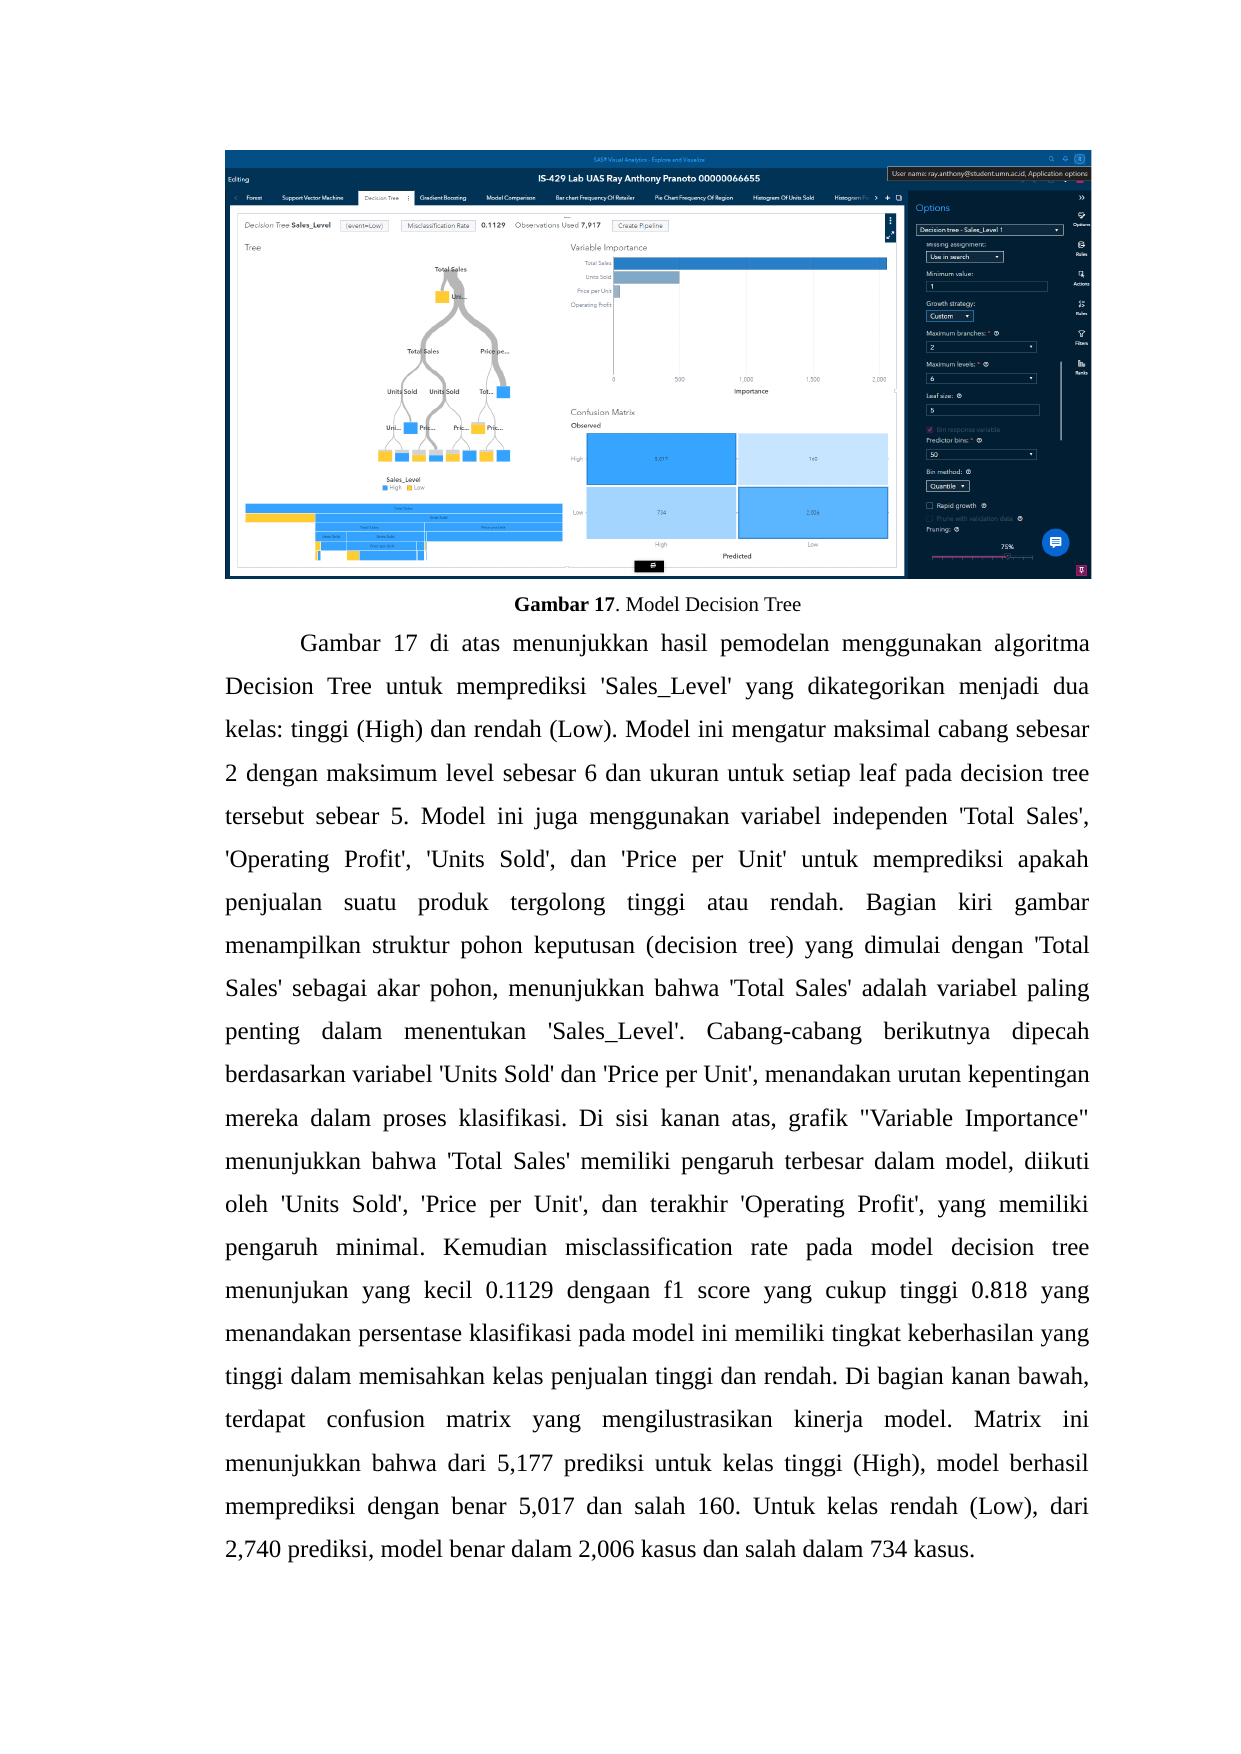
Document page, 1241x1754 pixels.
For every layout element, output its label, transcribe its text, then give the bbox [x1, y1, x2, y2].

list Gambar 17 di atas menunjukkan hasil pemodelan menggunakan algoritma Decision Tree untuk memprediksi 'Sales_Level' yang dikategorikan menjadi dua kelas: tinggi (High) dan rendah (Low). Model ini mengatur maksimal cabang sebesar 2 dengan maksimum level sebesar 6 dan ukuran untuk setiap leaf pada decision tree tersebut sebear 5. Model ini juga menggunakan variabel independen 'Total Sales', 'Operating Profit', 'Units Sold', dan 'Price per Unit' untuk memprediksi apakah penjualan suatu produk tergolong tinggi atau rendah. Bagian kiri gambar menampilkan struktur pohon keputusan (decision tree) yang dimulai dengan 'Total Sales' sebagai akar pohon, menunjukkan bahwa 'Total Sales' adalah variabel paling penting dalam menentukan 'Sales_Level'. Cabang-cabang berikutnya dipecah berdasarkan variabel 'Units Sold' dan 'Price per Unit', menandakan urutan kepentingan mereka dalam proses klasifikasi. Di sisi kanan atas, grafik "Variable Importance" menunjukkan bahwa 'Total Sales' memiliki pengaruh terbesar dalam model, diikuti oleh 'Units Sold', 'Price per Unit', dan terakhir 'Operating Profit', yang memiliki pengaruh minimal. Kemudian misclassification rate pada model decision tree menunjukan yang kecil 0.1129 dengaan f1 score yang cukup tinggi 0.818 yang menandakan persentase klasifikasi pada model ini memiliki tingkat keberhasilan yang tinggi dalam memisahkan kelas penjualan tinggi dan rendah. Di bagian kanan bawah, terdapat confusion matrix yang mengilustrasikan kinerja model. Matrix ini menunjukkan bahwa dari 5,177 prediksi untuk kelas tinggi (High), model berhasil memprediksi dengan benar 5,017 dan salah 160. Untuk kelas rendah (Low), dari 2,740 prediksi, model benar dalam 2,006 kasus dan salah dalam 734 kasus. [225, 628, 1090, 1563]
picture [225, 150, 1092, 579]
list Gambar 17. Model Decision Tree [225, 592, 1090, 616]
